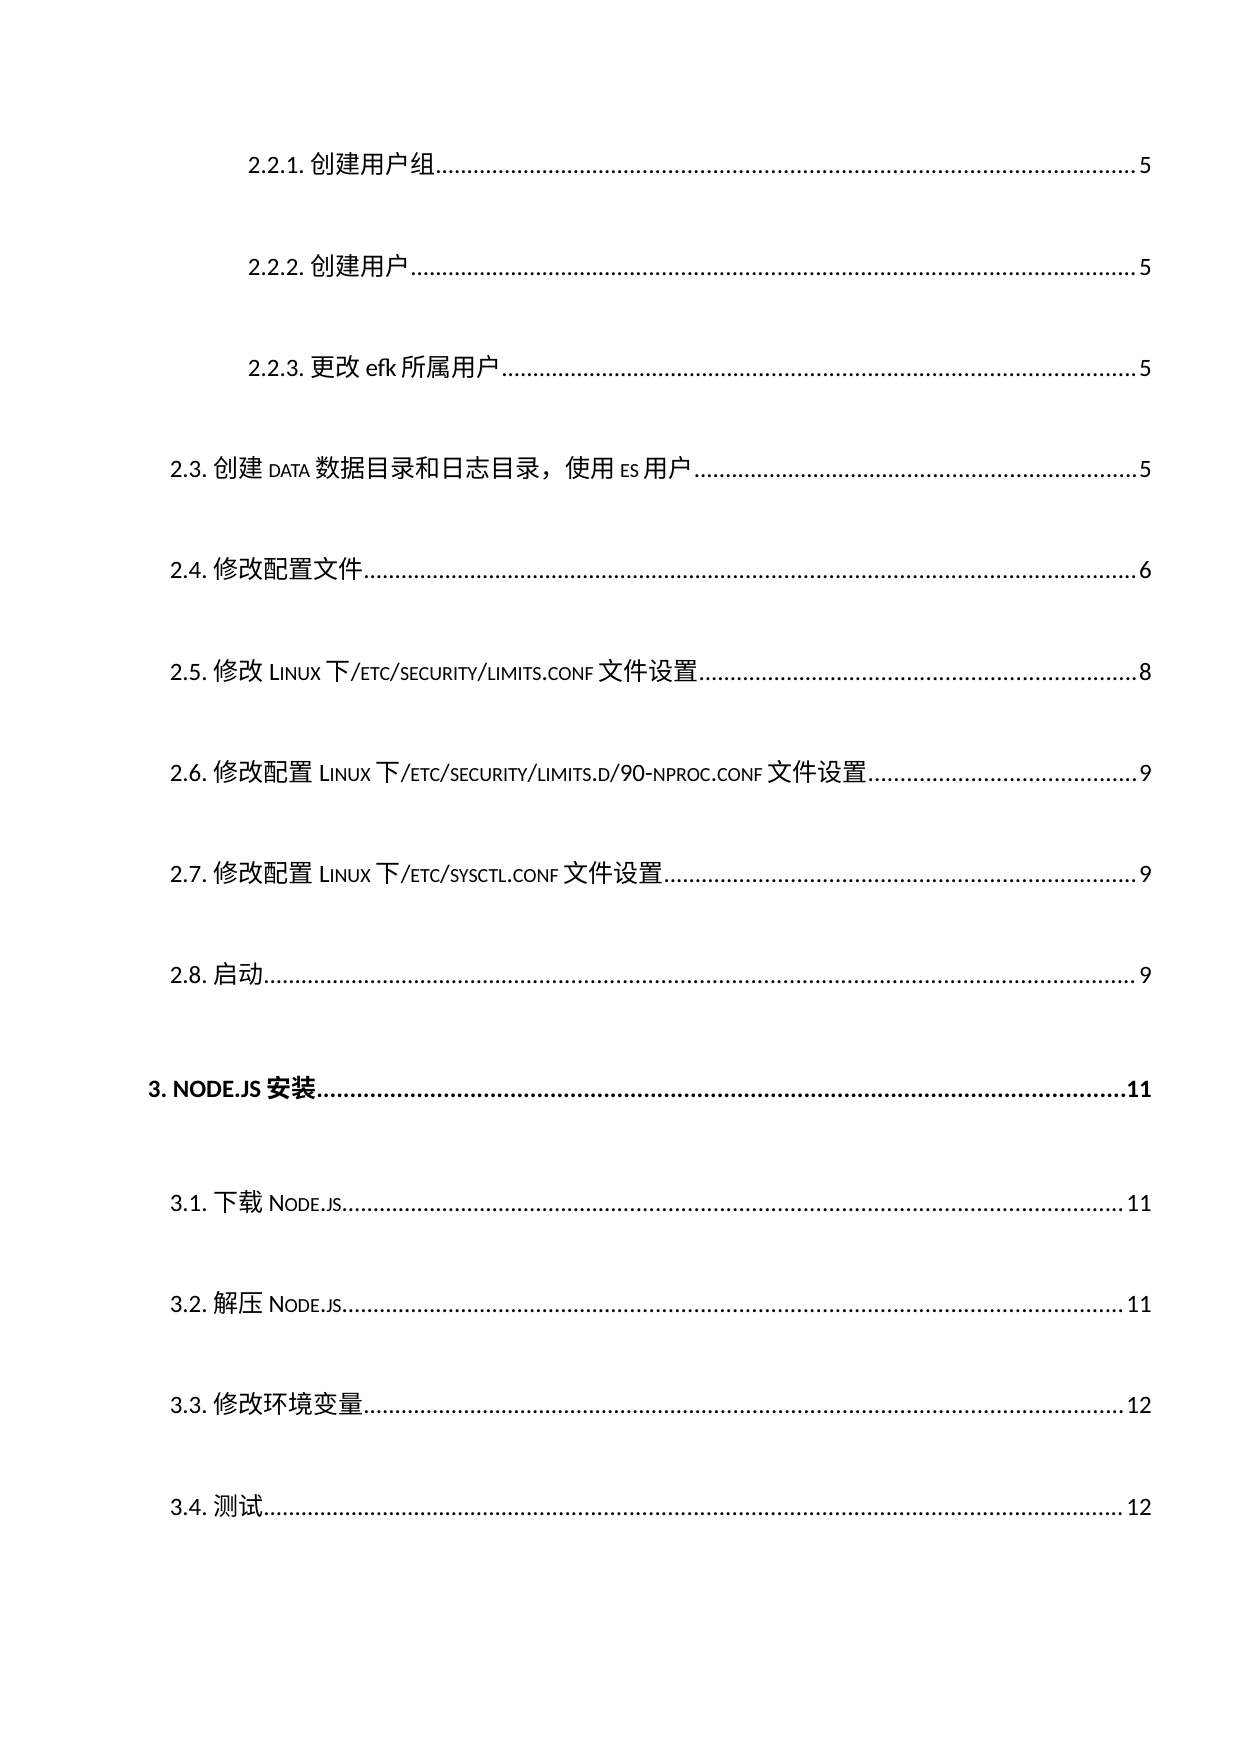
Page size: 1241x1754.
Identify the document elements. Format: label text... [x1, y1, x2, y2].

text 3.4. 测试 12 [169, 1472, 1152, 1537]
text 3.2. 解压Node.js 11 [169, 1269, 1152, 1334]
text 2.6. 修改配置 Linux下/etc/security/limits.d/90-nproc.conf文件设置 9 [169, 738, 1152, 803]
text 2.2.2. 创建用户 5 [248, 232, 1152, 297]
text 2.8. 启动 9 [169, 941, 1152, 1006]
text 2.5. 修改 Linux下/etc/security/limits.conf文件设置 8 [169, 637, 1152, 702]
text 3.1. 下载Node.js 11 [169, 1168, 1152, 1233]
text 2.4. 修改配置文件 6 [169, 536, 1152, 601]
text 3. Node.js安装 11 [148, 1054, 1152, 1119]
text 2.2.1. 创建用户组 5 [248, 131, 1152, 196]
text 2.7. 修改配置 Linux下/etc/sysctl.conf文件设置 9 [169, 839, 1152, 904]
text 2.2.3. 更改efk所属用户 5 [248, 333, 1152, 398]
text 3.3. 修改环境变量 12 [169, 1371, 1152, 1436]
text 2.3. 创建data数据目录和日志目录，使用es用户 5 [169, 434, 1152, 499]
